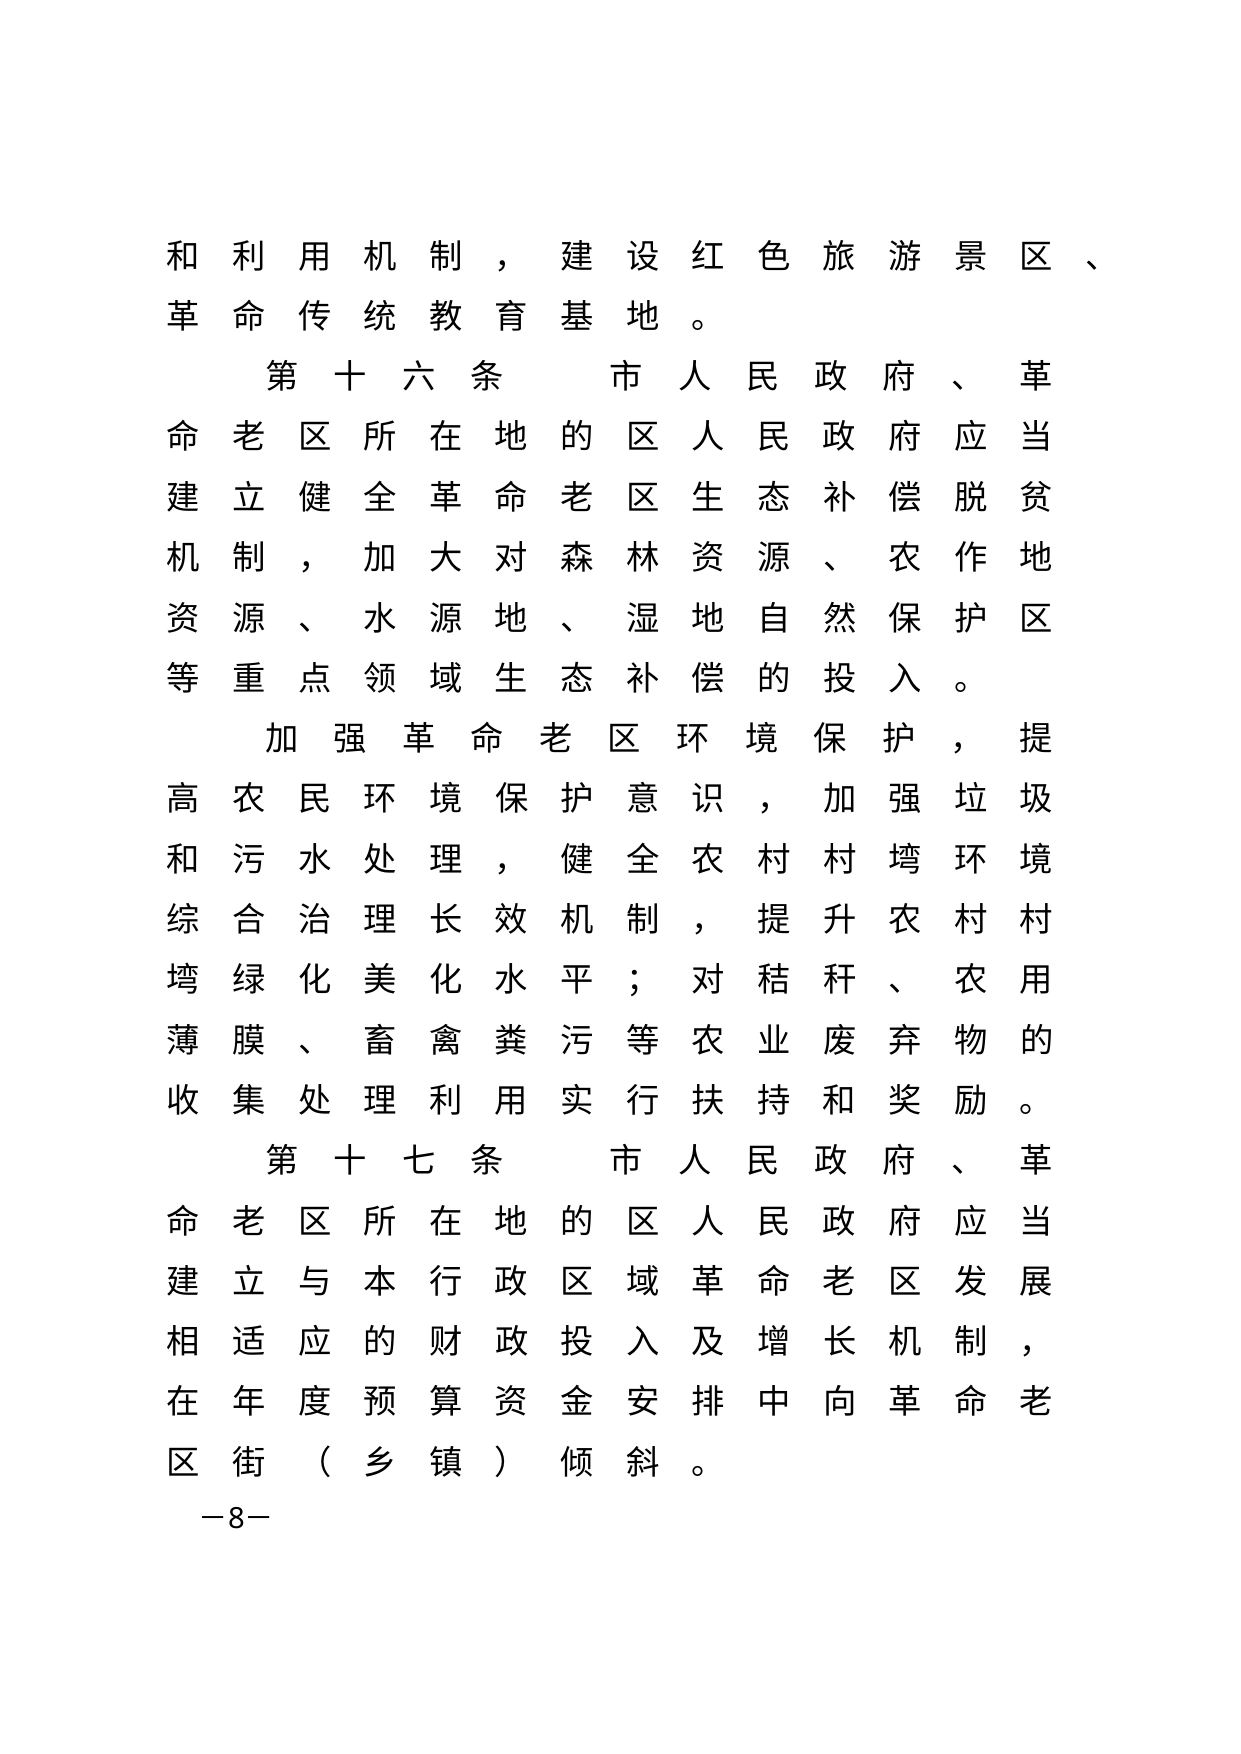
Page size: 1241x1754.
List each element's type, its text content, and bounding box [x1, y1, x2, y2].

text 加强革命老区环境保护，提高农民环境保护意识，加强垃圾和污水处理，健全农村村塆环境综合治理长效机制，提升农村村塆绿化美化水平；对秸秆、农用薄膜、畜禽粪污等农业废弃物的收集处理利用实行扶持和奖励。 [167, 706, 1085, 1128]
text 第十七条 市人民政府、革命老区所在地的区人民政府应当建立与本行政区域革命老区发展相适应的财政投入及增长机制，在年度预算资金安排中向革命老区街（乡镇）倾斜。 [167, 1128, 1085, 1490]
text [167, 223, 1085, 344]
text 第十六条 市人民政府、革命老区所在地的区人民政府应当建立健全革命老区生态补偿脱贫机制，加大对森林资源、农作地资源、水源地、湿地自然保护区等重点领域生态补偿的投入。 [167, 344, 1085, 706]
